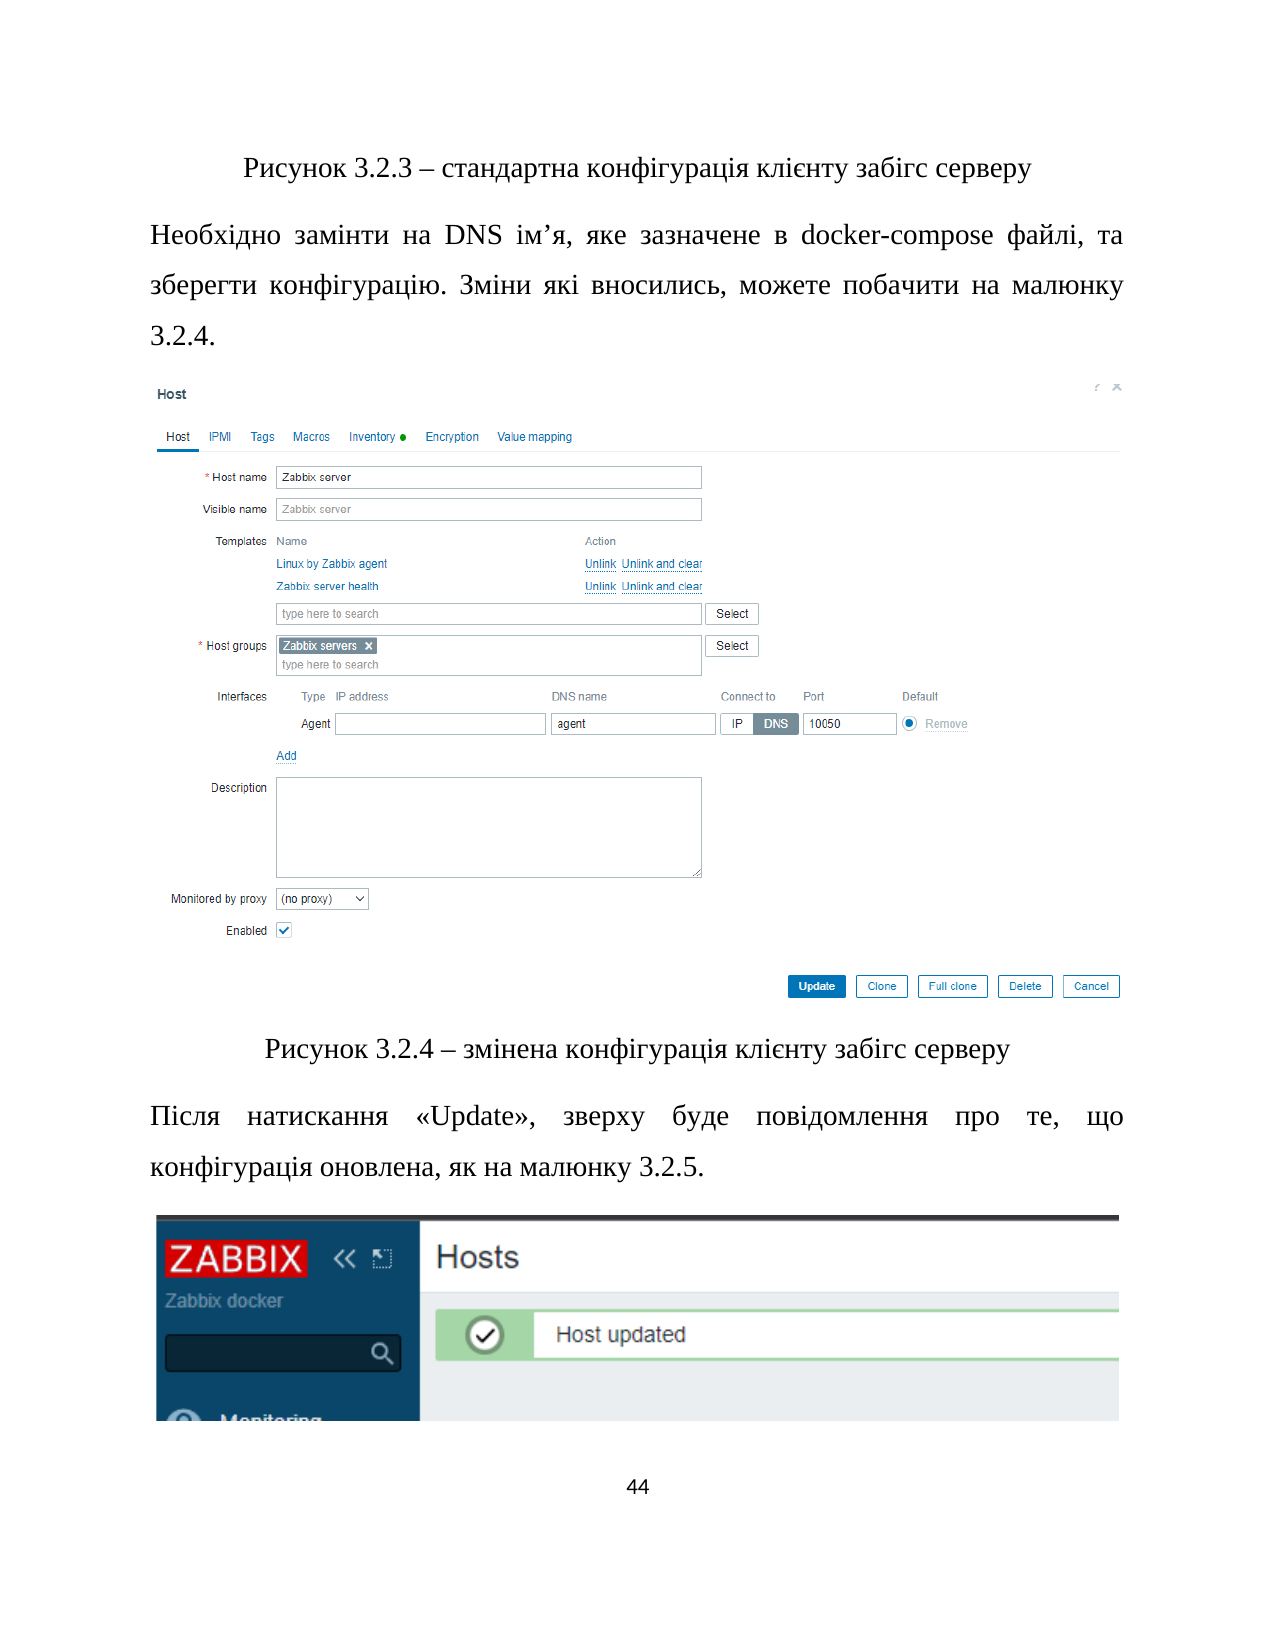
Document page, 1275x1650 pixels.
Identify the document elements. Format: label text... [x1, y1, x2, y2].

text Рисунок 3.2.3 – стандартна конфігурація клієнту забігс серверу [150, 150, 1125, 183]
text Після натискання «Update», зверху буде повідомлення про те, що конфігурація оновлена, як на малюнку 3.2.5. [150, 1098, 1125, 1182]
text Необхідно замінти на DNS ім’я, яке зазначене в docker-compose файлі, та зберегти конфігурацію. Зміни які вносились, можете побачити на малюнку 3.2.4. [150, 217, 1125, 351]
picture [150, 384, 1125, 1001]
text Рисунок 3.2.4 – змінена конфігурація клієнту забігс серверу [150, 1031, 1125, 1065]
picture [156, 1215, 1119, 1421]
